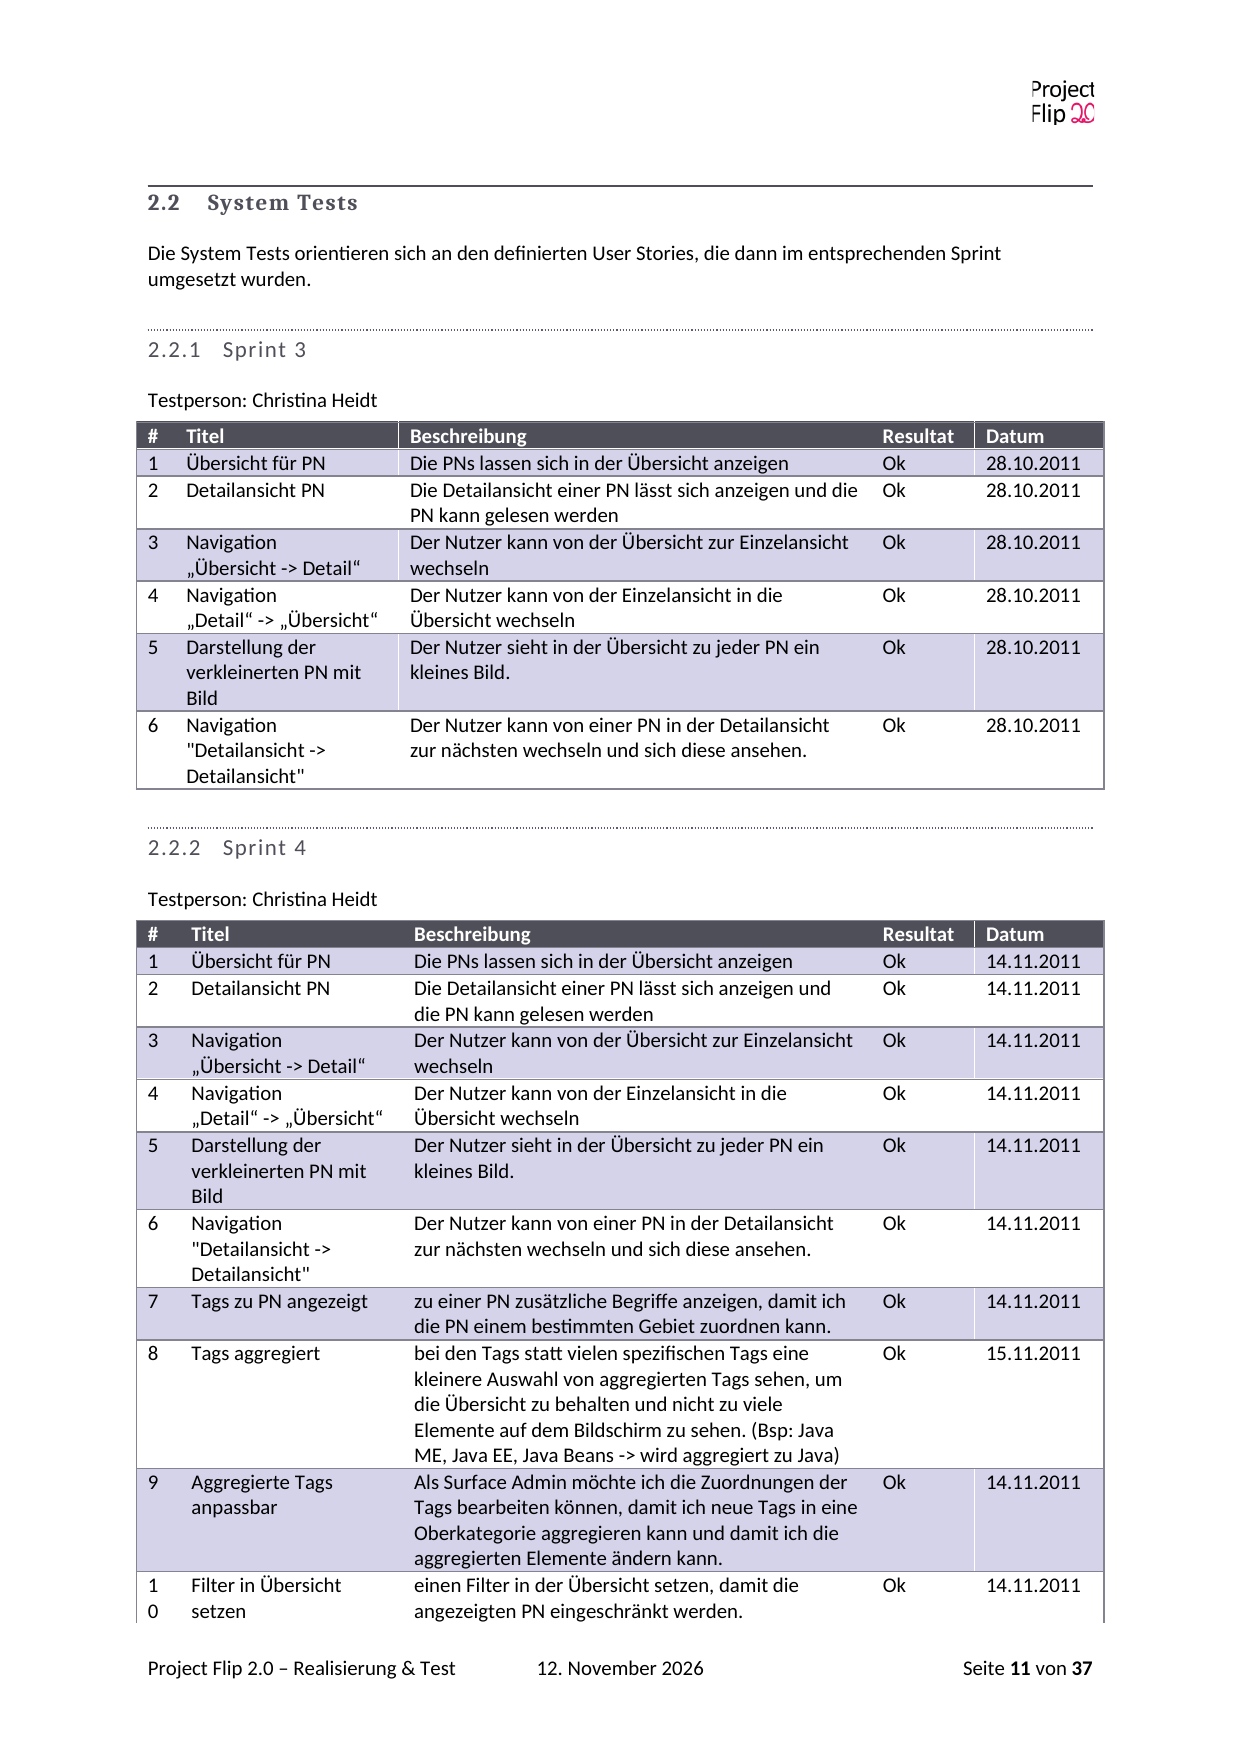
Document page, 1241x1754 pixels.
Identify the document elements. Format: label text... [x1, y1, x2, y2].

table_header Titel [180, 921, 403, 947]
table_header Datum [975, 921, 1103, 947]
table_cell Ok [871, 530, 974, 580]
table_cell Der Nutzer sieht in der Übersicht zu jeder PN ein kleines Bild. [399, 634, 871, 710]
table_cell 14.11.2011 [975, 1080, 1103, 1131]
table_cell 14.11.2011 [975, 1288, 1103, 1339]
table_cell Ok [871, 1210, 974, 1287]
table_cell Der Nutzer kann von der Einzelansicht in die Übersicht wechseln [399, 582, 871, 633]
table_cell Navigation "Detailansicht -> Detailansicht" [175, 712, 398, 788]
table_cell 5 [137, 1133, 180, 1209]
table_header Resultat [871, 423, 974, 448]
table_cell 8 [137, 1341, 180, 1468]
subtitle Sprint 3 [148, 329, 1093, 363]
table_cell Darstellung der verkleinerten PN mit Bild [180, 1133, 403, 1209]
table_cell Ok [871, 1469, 974, 1571]
table_header # [137, 921, 180, 947]
table_header Beschreibung [403, 921, 871, 947]
table_cell Navigation „Übersicht -> Detail“ [175, 530, 398, 580]
table_cell Der Nutzer kann von einer PN in der Detailansicht zur nächsten wechseln und sich diese ansehen. [399, 712, 871, 788]
table_cell Übersicht für PN [175, 450, 398, 475]
table_cell Der Nutzer kann von der Übersicht zur Einzelansicht wechseln [399, 530, 871, 580]
table_cell 14.11.2011 [975, 1572, 1103, 1623]
table_cell Ok [871, 975, 974, 1026]
table_cell Übersicht für PN [180, 948, 403, 974]
table_cell Navigation „Detail“ -> „Übersicht“ [175, 582, 398, 633]
table_cell 14.11.2011 [975, 1469, 1103, 1571]
table_cell Als Surface Admin möchte ich die Zuordnungen der Tags bearbeiten können, damit ich neue Tags in eine Oberkategorie aggregieren kann und damit ich die aggregierten Elemente ändern kann. [403, 1469, 871, 1571]
table_cell Der Nutzer kann von der Übersicht zur Einzelansicht wechseln [403, 1028, 871, 1078]
table_cell 5 [137, 634, 175, 710]
table_cell Ok [871, 712, 974, 788]
table_cell Ok [871, 477, 974, 528]
table_cell Ok [871, 948, 974, 974]
table_cell Tags zu PN angezeigt [180, 1288, 403, 1339]
table_header # [137, 423, 175, 448]
table_cell einen Filter in der Übersicht setzen, damit die angezeigten PN eingeschränkt werden. [403, 1572, 871, 1623]
table_cell 10 [137, 1572, 180, 1623]
table_cell 28.10.2011 [975, 477, 1103, 528]
text Testperson: Christina Heidt [148, 886, 1093, 911]
table_cell 7 [137, 1288, 180, 1339]
table_cell 14.11.2011 [975, 948, 1103, 974]
table_cell bei den Tags statt vielen spezifischen Tags eine kleinere Auswahl von aggregierten Tags sehen, um die Übersicht zu behalten und nicht zu viele Elemente auf dem Bildschirm zu sehen. (Bsp: Java ME, Java EE, Java Beans -> wird aggregiert zu Java) [403, 1341, 871, 1468]
table_cell Aggregierte Tags anpassbar [180, 1469, 403, 1571]
table_cell Die Detailansicht einer PN lässt sich anzeigen und die PN kann gelesen werden [399, 477, 871, 528]
table_cell 2 [137, 477, 175, 528]
table_cell 9 [137, 1469, 180, 1571]
table_cell Detailansicht PN [180, 975, 403, 1026]
table_cell Die PNs lassen sich in der Übersicht anzeigen [399, 450, 871, 475]
table_cell 4 [137, 1080, 180, 1131]
text Testperson: Christina Heidt [148, 388, 1093, 413]
subtitle System Tests [148, 187, 1093, 216]
table_header Beschreibung [399, 423, 871, 448]
table_header Resultat [871, 921, 974, 947]
subtitle Sprint 4 [148, 827, 1093, 861]
table_cell 14.11.2011 [975, 975, 1103, 1026]
text Die System Tests orientieren sich an den definierten User Stories, die dann im entsprechenden Sprint umgesetzt wurden. [148, 241, 1093, 291]
table_cell Ok [871, 1080, 974, 1131]
table_cell Ok [871, 582, 974, 633]
table_cell 28.10.2011 [975, 634, 1103, 710]
table_cell Ok [871, 634, 974, 710]
table_cell Die PNs lassen sich in der Übersicht anzeigen [403, 948, 871, 974]
table_cell zu einer PN zusätzliche Begriffe anzeigen, damit ich die PN einem bestimmten Gebiet zuordnen kann. [403, 1288, 871, 1339]
table_cell 14.11.2011 [975, 1133, 1103, 1209]
picture [1081, 79, 1097, 124]
table_cell Ok [871, 1341, 974, 1468]
table_cell Tags aggregiert [180, 1341, 403, 1468]
table_cell Der Nutzer kann von der Einzelansicht in die Übersicht wechseln [403, 1080, 871, 1131]
table_header Datum [975, 423, 1103, 448]
table_cell Detailansicht PN [175, 477, 398, 528]
table_cell Ok [871, 1028, 974, 1078]
table_cell Navigation "Detailansicht -> Detailansicht" [180, 1210, 403, 1287]
table_cell Navigation „Detail“ -> „Übersicht“ [180, 1080, 403, 1131]
table_cell Filter in Übersicht setzen [180, 1572, 403, 1623]
table_cell Ok [871, 1133, 974, 1209]
table_cell Die Detailansicht einer PN lässt sich anzeigen und die PN kann gelesen werden [403, 975, 871, 1026]
table_cell 6 [137, 712, 175, 788]
table_cell 15.11.2011 [975, 1341, 1103, 1468]
table_cell 14.11.2011 [975, 1028, 1103, 1078]
table_cell 3 [137, 1028, 180, 1078]
table_cell 4 [137, 582, 175, 633]
table_cell 14.11.2011 [975, 1210, 1103, 1287]
table_cell 1 [137, 450, 175, 475]
table_cell Ok [871, 1572, 974, 1623]
table_cell 2 [137, 975, 180, 1026]
table_header Titel [175, 423, 398, 448]
table_cell 3 [137, 530, 175, 580]
table_cell Ok [871, 1288, 974, 1339]
table_cell 28.10.2011 [975, 582, 1103, 633]
table_cell Der Nutzer kann von einer PN in der Detailansicht zur nächsten wechseln und sich diese ansehen. [403, 1210, 871, 1287]
table_cell Ok [871, 450, 974, 475]
table_cell 28.10.2011 [975, 530, 1103, 580]
table_cell 28.10.2011 [975, 450, 1103, 475]
table_cell Navigation „Übersicht -> Detail“ [180, 1028, 403, 1078]
table_cell 1 [137, 948, 180, 974]
table_cell 28.10.2011 [975, 712, 1103, 788]
table_cell Darstellung der verkleinerten PN mit Bild [175, 634, 398, 710]
table_cell 6 [137, 1210, 180, 1287]
table_cell Der Nutzer sieht in der Übersicht zu jeder PN ein kleines Bild. [403, 1133, 871, 1209]
